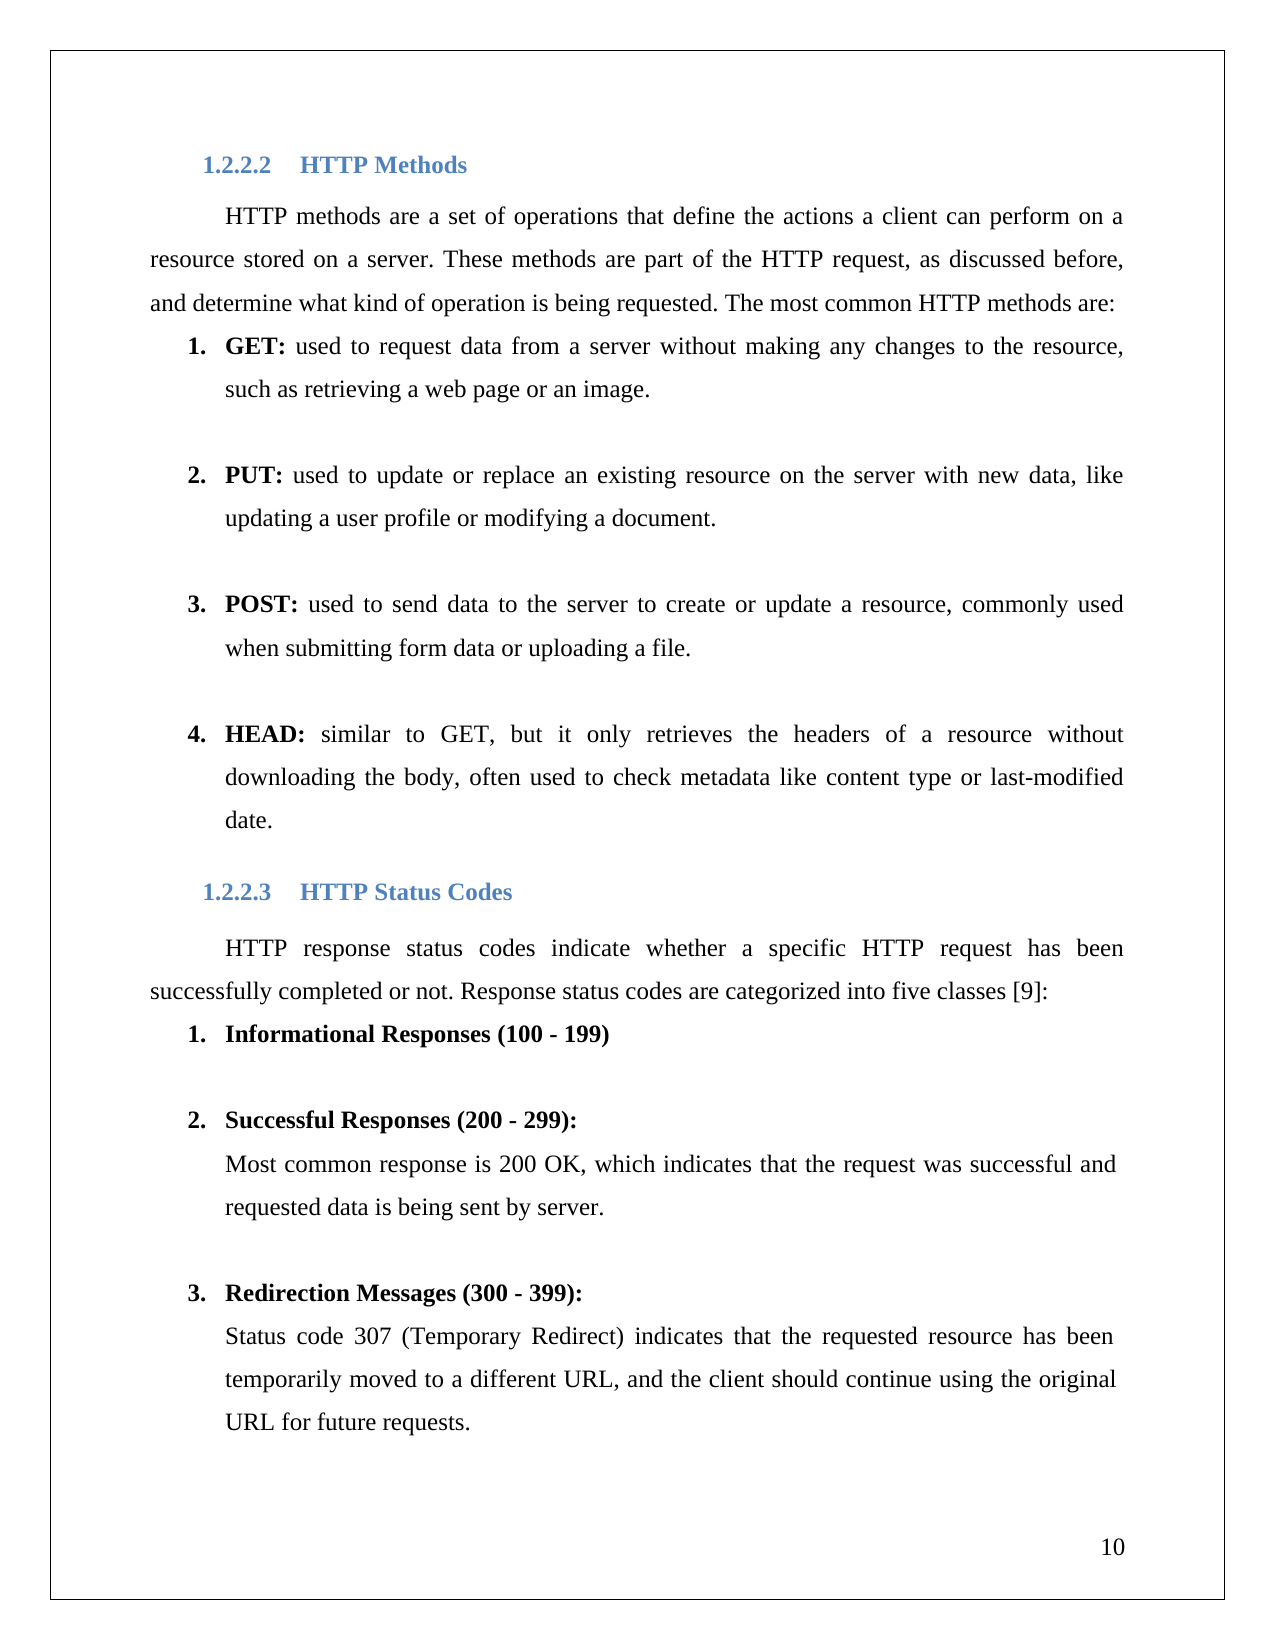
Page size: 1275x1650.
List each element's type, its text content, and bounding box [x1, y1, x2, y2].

text Most common response is 200 OK, which indicates that the request was successful and requested data is being sent by server. [150, 1149, 1125, 1221]
list Redirection Messages (300 - 399): [187, 1278, 1125, 1307]
list PUT: used to update or replace an existing resource on the server with new data, like updating a user profile or modifying a document. [187, 460, 1125, 532]
subtitle HTTP Status Codes [202, 877, 1125, 906]
text HTTP methods are a set of operations that define the actions a client can perform on a resource stored on a server. These methods are part of the HTTP request, as discussed before, and determine what kind of operation is being requested. The most common HTTP methods are: [150, 201, 1125, 316]
subtitle HTTP Methods [202, 150, 1125, 179]
list GET: used to request data from a server without making any changes to the resource, such as retrieving a web page or an image. [187, 331, 1125, 403]
list POST: used to send data to the server to create or update a resource, commonly used when submitting form data or uploading a file. [187, 589, 1125, 661]
list HEAD: similar to GET, but it only retrieves the headers of a resource without downloading the body, often used to check metadata like content type or last-modified date. [187, 719, 1125, 834]
text HTTP response status codes indicate whether a specific HTTP request has been successfully completed or not. Response status codes are categorized into five classes [9]: [150, 933, 1125, 1005]
text Status code 307 (Temporary Redirect) indicates that the requested resource has been temporarily moved to a different URL, and the client should continue using the original URL for future requests. [150, 1321, 1125, 1436]
list Informational Responses (100 - 199) [187, 1019, 1125, 1048]
list Successful Responses (200 - 299): [187, 1106, 1125, 1134]
